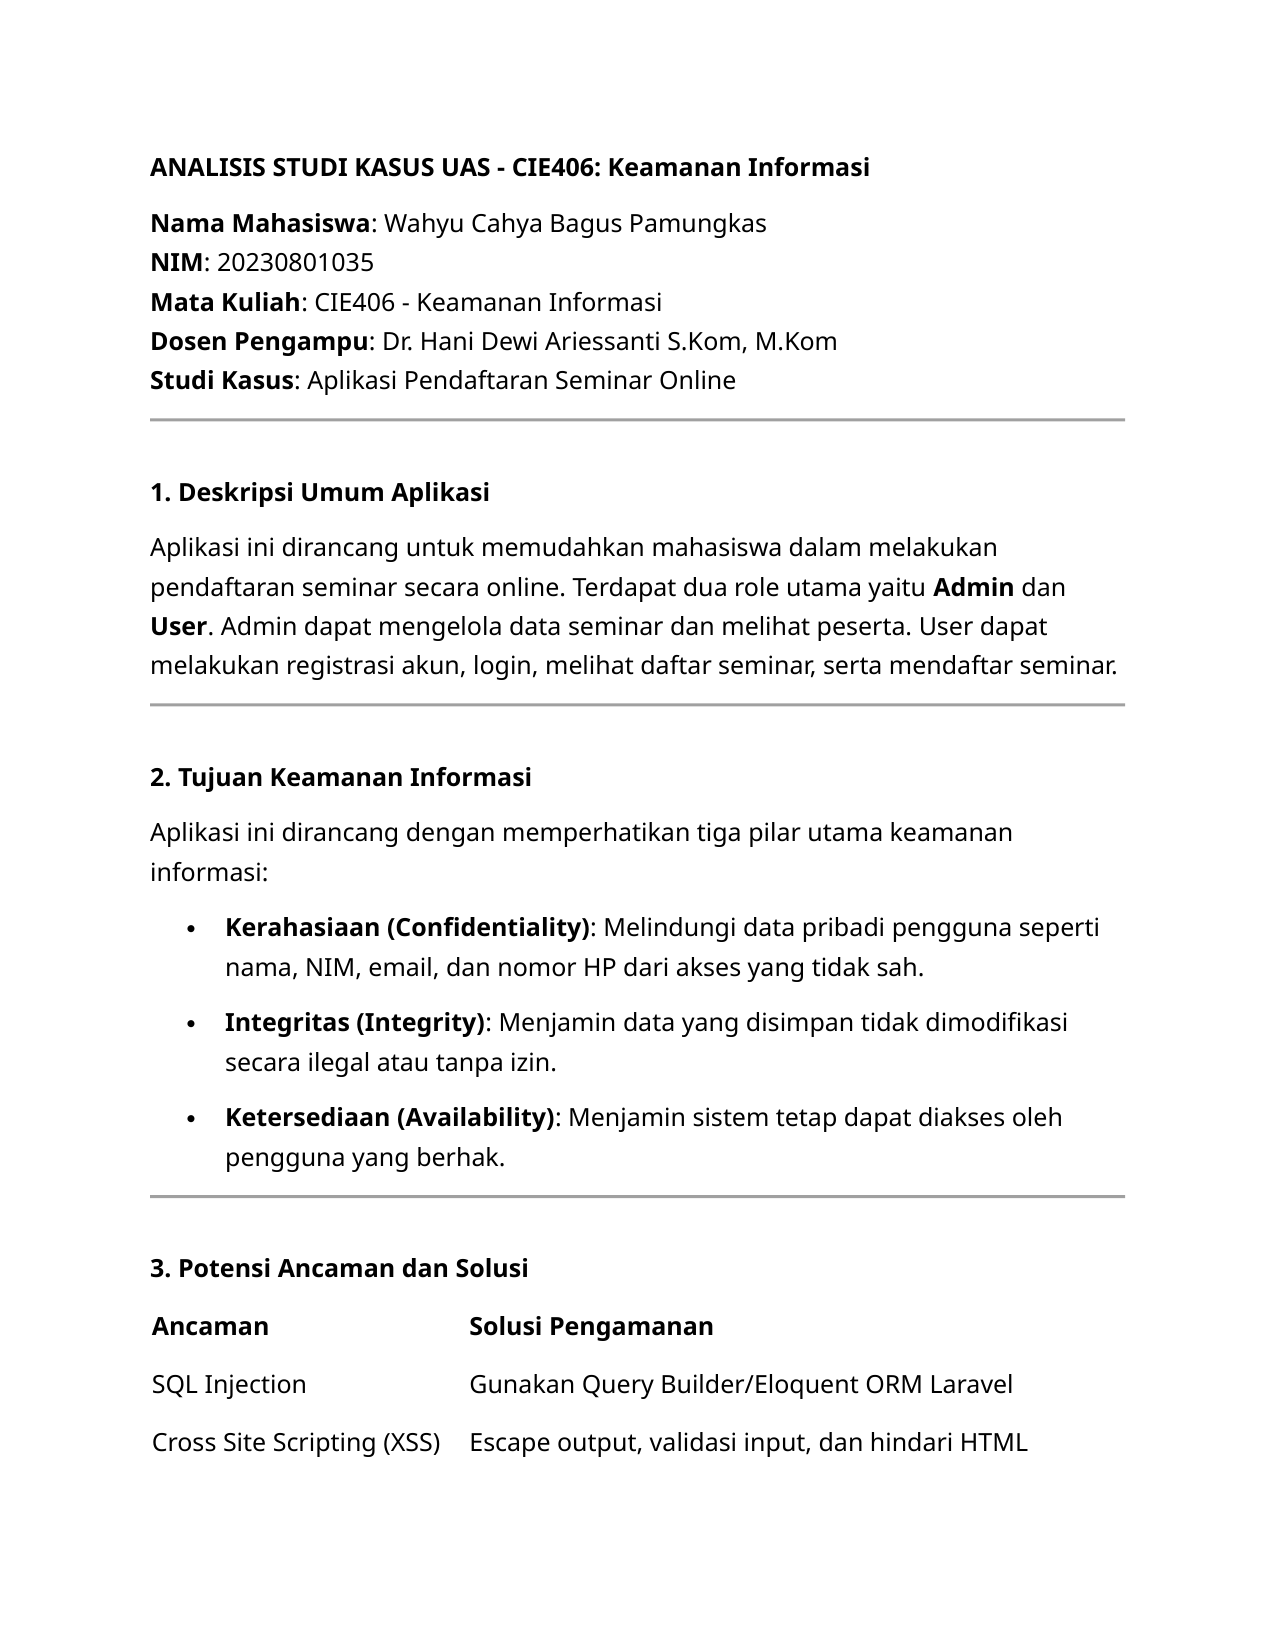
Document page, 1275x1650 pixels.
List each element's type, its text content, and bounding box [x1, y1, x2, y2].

text 1. Deskripsi Umum Aplikasi [150, 474, 1125, 508]
list Ketersediaan (Availability): Menjamin sistem tetap dapat diakses oleh pengguna yang berhak. [187, 1100, 1125, 1173]
list Kerahasiaan (Confidentiality): Melindungi data pribadi pengguna seperti nama, NIM, email, dan nomor HP dari akses yang tidak sah. [187, 910, 1125, 983]
table_header Solusi Pengamanan [468, 1307, 1106, 1365]
text Nama Mahasiswa: Wahyu Cahya Bagus Pamungkas NIM: 20230801035 Mata Kuliah: CIE406 - Keamanan Informasi Dosen Pengampu: Dr. Hani Dewi Ariessanti S.Kom, M.Kom Studi Kasus: Aplikasi Pendaftaran Seminar Online [150, 206, 1125, 397]
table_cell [468, 1423, 1106, 1481]
text ANALISIS STUDI KASUS UAS - CIE406: Keamanan Informasi [150, 150, 1125, 184]
table_header Ancaman [150, 1307, 467, 1365]
text 3. Potensi Ancaman dan Solusi [150, 1251, 1125, 1285]
text Aplikasi ini dirancang untuk memudahkan mahasiswa dalam melakukan pendaftaran seminar secara online. Terdapat dua role utama yaitu Admin dan User. Admin dapat mengelola data seminar dan melihat peserta. User dapat melakukan registrasi akun, login, melihat daftar seminar, serta mendaftar seminar. [150, 530, 1125, 682]
text Aplikasi ini dirancang dengan memperhatikan tiga pilar utama keamanan informasi: [150, 815, 1125, 888]
text 2. Tujuan Keamanan Informasi [150, 759, 1125, 793]
list Integritas (Integrity): Menjamin data yang disimpan tidak dimodifikasi secara ilegal atau tanpa izin. [187, 1005, 1125, 1078]
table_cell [150, 1423, 467, 1481]
table_cell SQL Injection [150, 1365, 467, 1423]
table_cell Gunakan Query Builder/Eloquent ORM Laravel [468, 1365, 1106, 1423]
